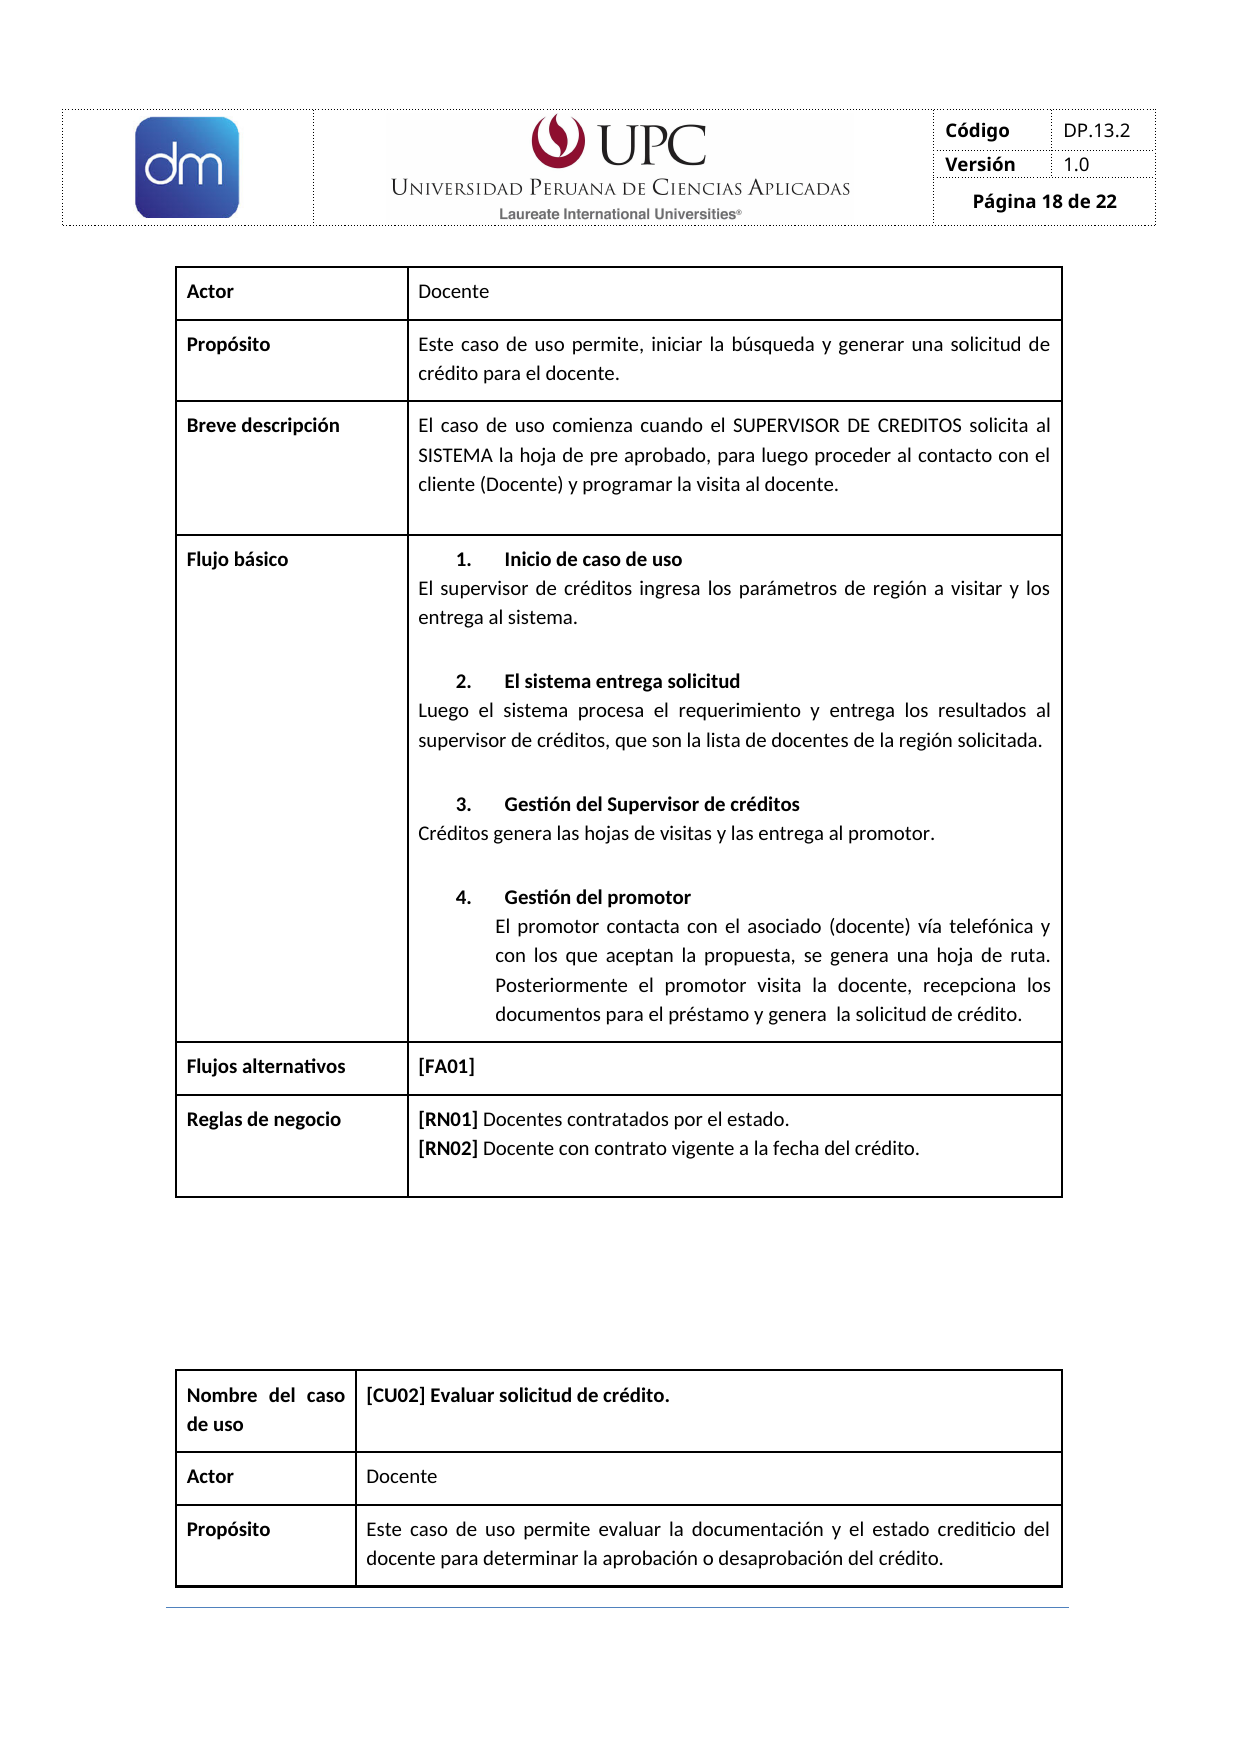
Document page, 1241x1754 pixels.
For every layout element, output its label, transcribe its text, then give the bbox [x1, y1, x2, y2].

table_cell Propósito [177, 321, 407, 400]
table_cell Docente [409, 268, 1061, 318]
table_cell Actor [177, 268, 407, 318]
picture [128, 116, 248, 218]
table_cell Breve descripción [177, 402, 407, 533]
table_cell Docente [357, 1453, 1061, 1504]
table_cell Este caso de uso permite evaluar la documentación y el estado crediticio del docente para determinar la aprobación o desaprobación del crédito. [357, 1506, 1061, 1585]
table_cell 1. Inicio de caso de uso El supervisor de créditos ingresa los parámetros de región a visitar y los entrega al sistema. 2. El sistema entrega solicitud Luego el sistema procesa el requerimiento y entrega los resultados al supervisor de créditos, que son la lista de docentes de la región solicitada. 3. Gestión del Supervisor de créditos Créditos genera las hojas de visitas y las entrega al promotor. 4. Gestión del promotor El promotor contacta con el asociado (docente) vía telefónica y con los que aceptan la propuesta, se genera una hoja de ruta. Posteriormente el promotor visita la docente, recepciona los documentos para el préstamo y genera la solicitud de crédito. [409, 536, 1061, 1041]
table_cell El caso de uso comienza cuando el SUPERVISOR DE CREDITOS solicita al SISTEMA la hoja de pre aprobado, para luego proceder al contacto con el cliente (Docente) y programar la visita al docente. [409, 402, 1061, 533]
picture [385, 113, 855, 225]
table_header Nombre del caso de uso [177, 1371, 355, 1451]
table_cell [FA01] [409, 1043, 1061, 1094]
table_cell Reglas de negocio [177, 1096, 407, 1196]
table_header [CU02] Evaluar solicitud de crédito. [357, 1371, 1061, 1451]
table_cell [RN01] Docentes contratados por el estado. [RN02] Docente con contrato vigente a la fecha del crédito. [409, 1096, 1061, 1196]
table_cell Actor [177, 1453, 355, 1504]
table_cell Flujos alternativos [177, 1043, 407, 1094]
table_cell Este caso de uso permite, iniciar la búsqueda y generar una solicitud de crédito para el docente. [409, 321, 1061, 400]
table_cell Propósito [177, 1506, 355, 1585]
table_cell Flujo básico [177, 536, 407, 1041]
